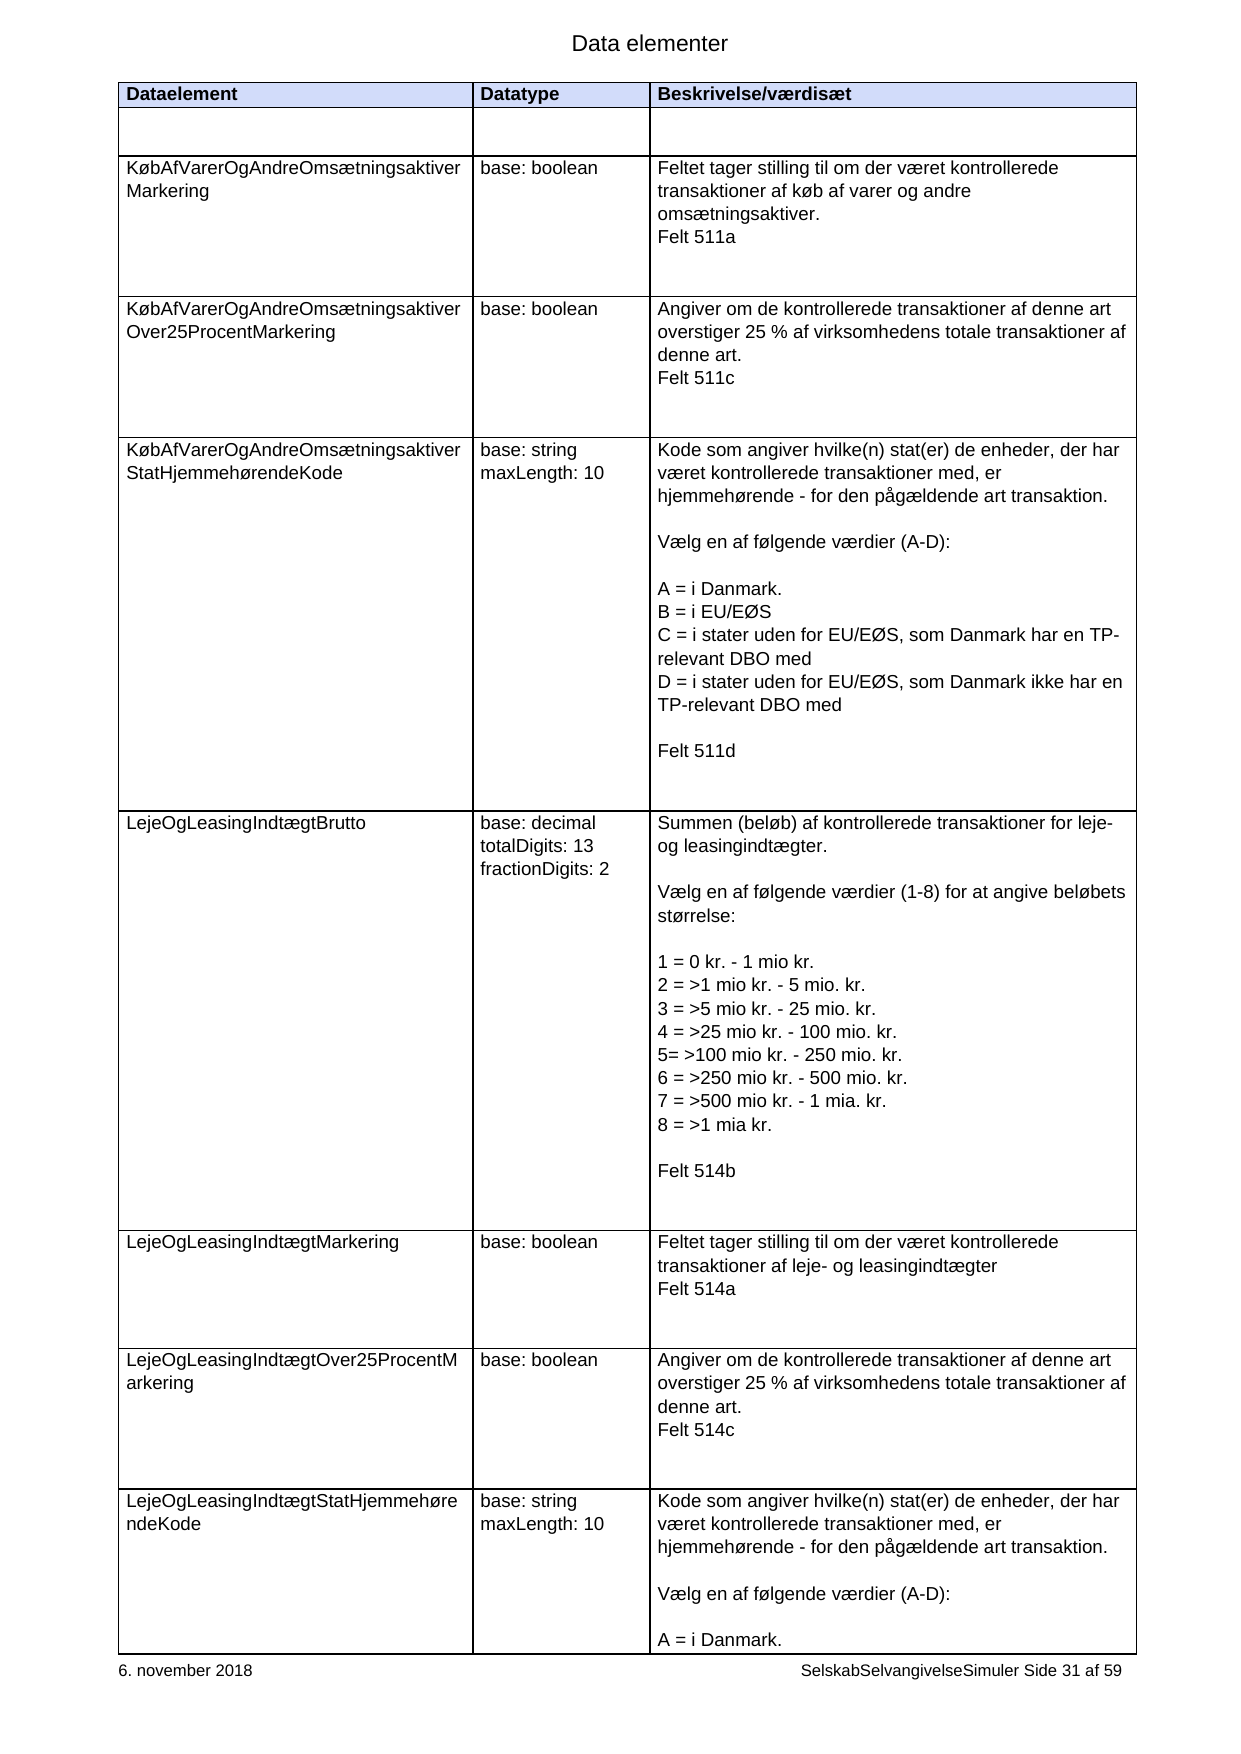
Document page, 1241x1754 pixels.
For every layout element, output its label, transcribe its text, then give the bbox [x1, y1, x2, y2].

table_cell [119, 1490, 472, 1653]
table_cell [651, 1490, 1136, 1653]
table_cell base: boolean [474, 1231, 649, 1347]
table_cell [119, 108, 472, 155]
table_cell LejeOgLeasingIndtægtOver25ProcentMarkering [119, 1349, 472, 1488]
table_cell Feltet tager stilling til om der været kontrollerede transaktioner af leje- og leasingindtægter Felt 514a [651, 1231, 1136, 1347]
table_header Datatype [474, 83, 649, 107]
table_cell base: boolean [474, 1349, 649, 1488]
table_cell LejeOgLeasingIndtægtBrutto [119, 812, 472, 1230]
table_cell base: boolean [474, 297, 649, 437]
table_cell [474, 1490, 649, 1653]
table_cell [474, 108, 649, 155]
table_header Dataelement [119, 83, 472, 107]
table_cell Kode som angiver hvilke(n) stat(er) de enheder, der har været kontrollerede transaktioner med, er hjemmehørende - for den pågældende art transaktion. Vælg en af følgende værdier (A-D): A = i Danmark. B = i EU/EØS C = i stater uden for EU/EØS, som Danmark har en TP-relevant DBO med D = i stater uden for EU/EØS, som Danmark ikke har en TP-relevant DBO med Felt 511d [651, 438, 1136, 810]
table_cell base: boolean [474, 157, 649, 296]
table_cell base: string maxLength: 10 [474, 438, 649, 810]
table_cell Feltet tager stilling til om der været kontrollerede transaktioner af køb af varer og andre omsætningsaktiver. Felt 511a [651, 157, 1136, 296]
table_cell KøbAfVarerOgAndreOmsætningsaktiverMarkering [119, 157, 472, 296]
table_cell KøbAfVarerOgAndreOmsætningsaktiverOver25ProcentMarkering [119, 297, 472, 437]
table_cell Angiver om de kontrollerede transaktioner af denne art overstiger 25 % af virksomhedens totale transaktioner af denne art. Felt 514c [651, 1349, 1136, 1488]
table_cell KøbAfVarerOgAndreOmsætningsaktiverStatHjemmehørendeKode [119, 438, 472, 810]
table_header Beskrivelse/værdisæt [651, 83, 1136, 107]
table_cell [651, 108, 1136, 155]
table_cell Summen (beløb) af kontrollerede transaktioner for leje- og leasingindtægter. Vælg en af følgende værdier (1-8) for at angive beløbets størrelse: 1 = 0 kr. - 1 mio kr. 2 = >1 mio kr. - 5 mio. kr. 3 = >5 mio kr. - 25 mio. kr. 4 = >25 mio kr. - 100 mio. kr. 5= >100 mio kr. - 250 mio. kr. 6 = >250 mio kr. - 500 mio. kr. 7 = >500 mio kr. - 1 mia. kr. 8 = >1 mia kr. Felt 514b [651, 812, 1136, 1230]
table_cell LejeOgLeasingIndtægtMarkering [119, 1231, 472, 1347]
table_cell Angiver om de kontrollerede transaktioner af denne art overstiger 25 % af virksomhedens totale transaktioner af denne art. Felt 511c [651, 297, 1136, 437]
table_cell base: decimal totalDigits: 13 fractionDigits: 2 [474, 812, 649, 1230]
